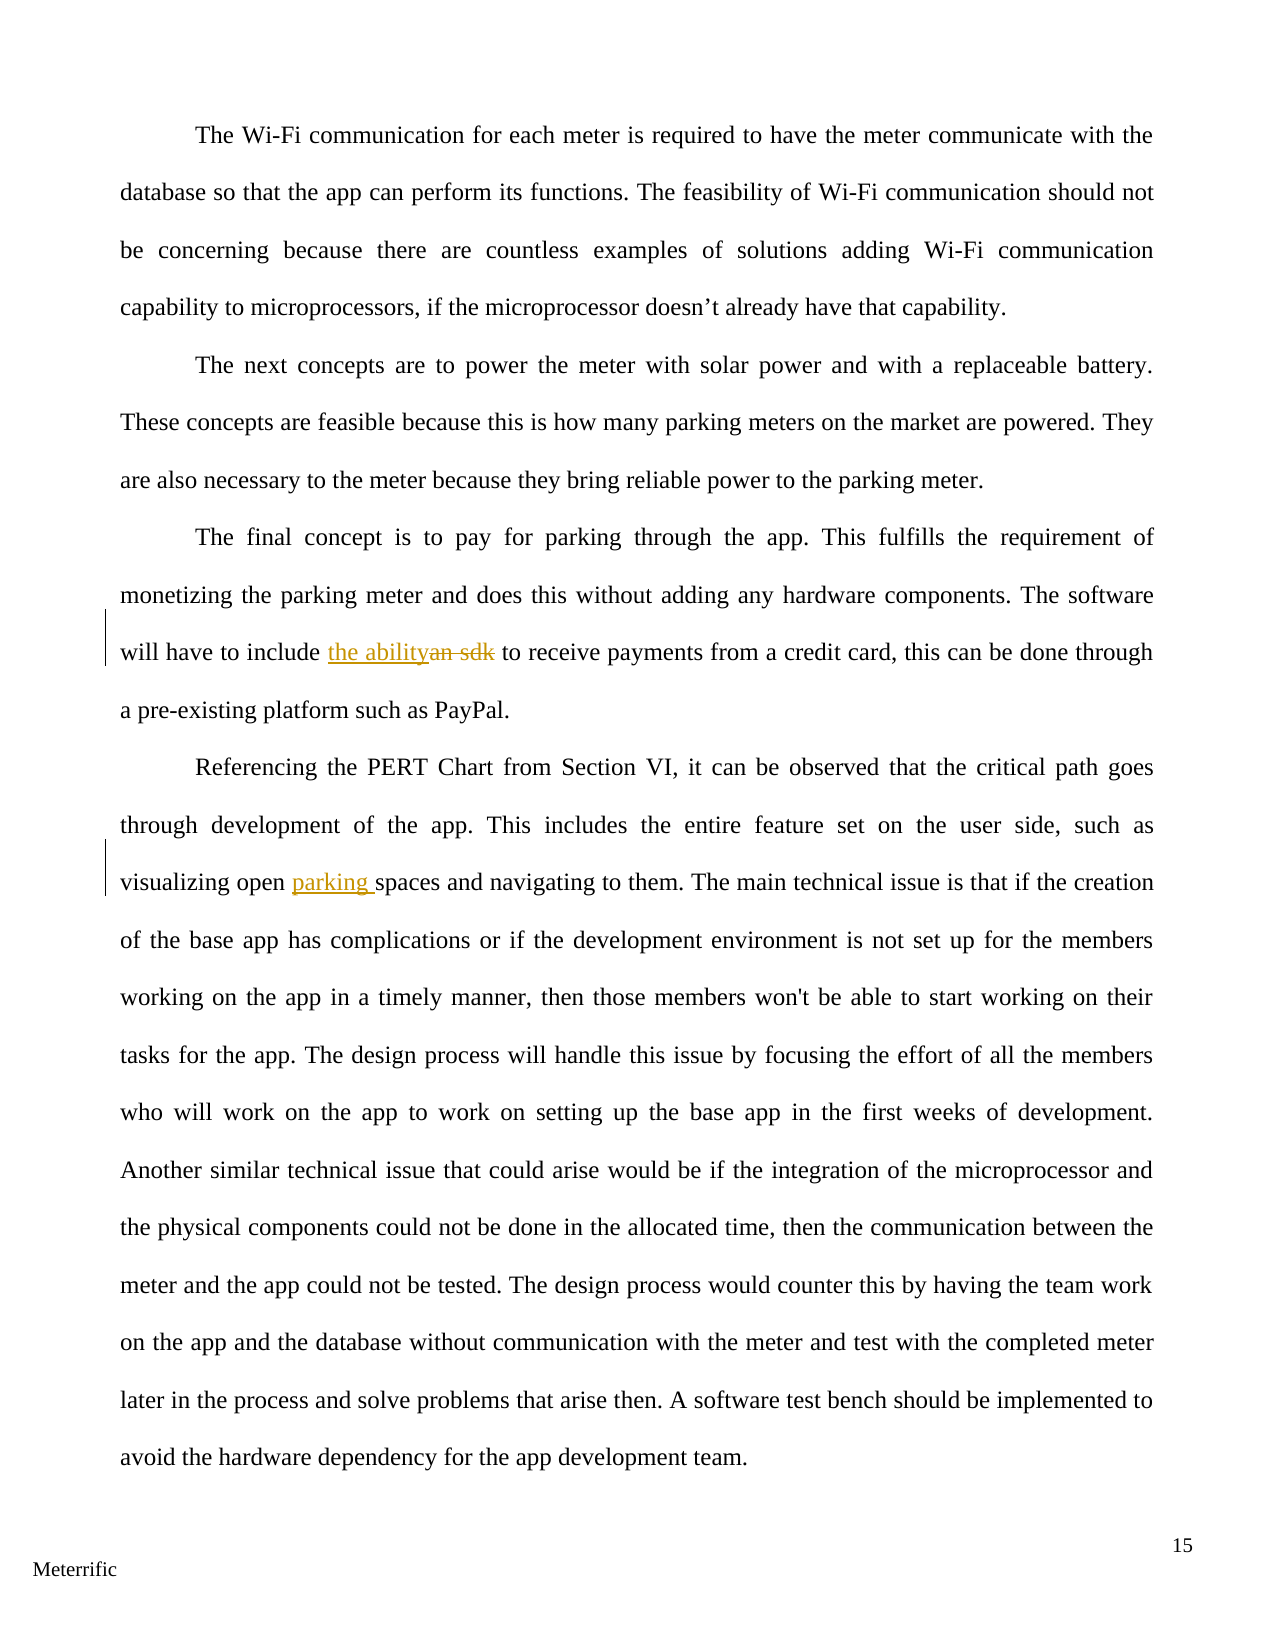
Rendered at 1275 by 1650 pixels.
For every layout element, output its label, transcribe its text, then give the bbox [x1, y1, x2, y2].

text The next concepts are to power the meter with solar power and with a replaceable battery. These concepts are feasible because this is how many parking meters on the market are powered. They are also necessary to the meter because they bring reliable power to the parking meter. [120, 350, 1155, 494]
text Referencing the PERT Chart from Section VI, it can be observed that the critical path goes through development of the app. This includes the entire feature set on the user side, such as visualizing open spaces and navigating to them. The main technical issue is that if the creation of the base app has complications or if the development environment is not set up for the members working on the app in a timely manner, then those members won't be able to start working on their tasks for the app. The design process will handle this issue by focusing the effort of all the members who will work on the app to work on setting up the base app in the first weeks of development. Another similar technical issue that could arise would be if the integration of the microprocessor and the physical components could not be done in the allocated time, then the communication between the meter and the app could not be tested. The design process would counter this by having the team work on the app and the database without communication with the meter and test with the completed meter later in the process and solve problems that arise then. A software test bench should be implemented to avoid the hardware dependency for the app development team. [120, 752, 1155, 1471]
text The Wi-Fi communication for each meter is required to have the meter communicate with the database so that the app can perform its functions. The feasibility of Wi-Fi communication should not be concerning because there are countless examples of solutions adding Wi-Fi communication capability to microprocessors, if the microprocessor doesn’t already have that capability. [120, 120, 1155, 321]
text The final concept is to pay for parking through the app. This fulfills the requirement of monetizing the parking meter and does this without adding any hardware components. The software will have to include to receive payments from a credit card, this can be done through a pre-existing platform such as PayPal. [120, 522, 1155, 724]
